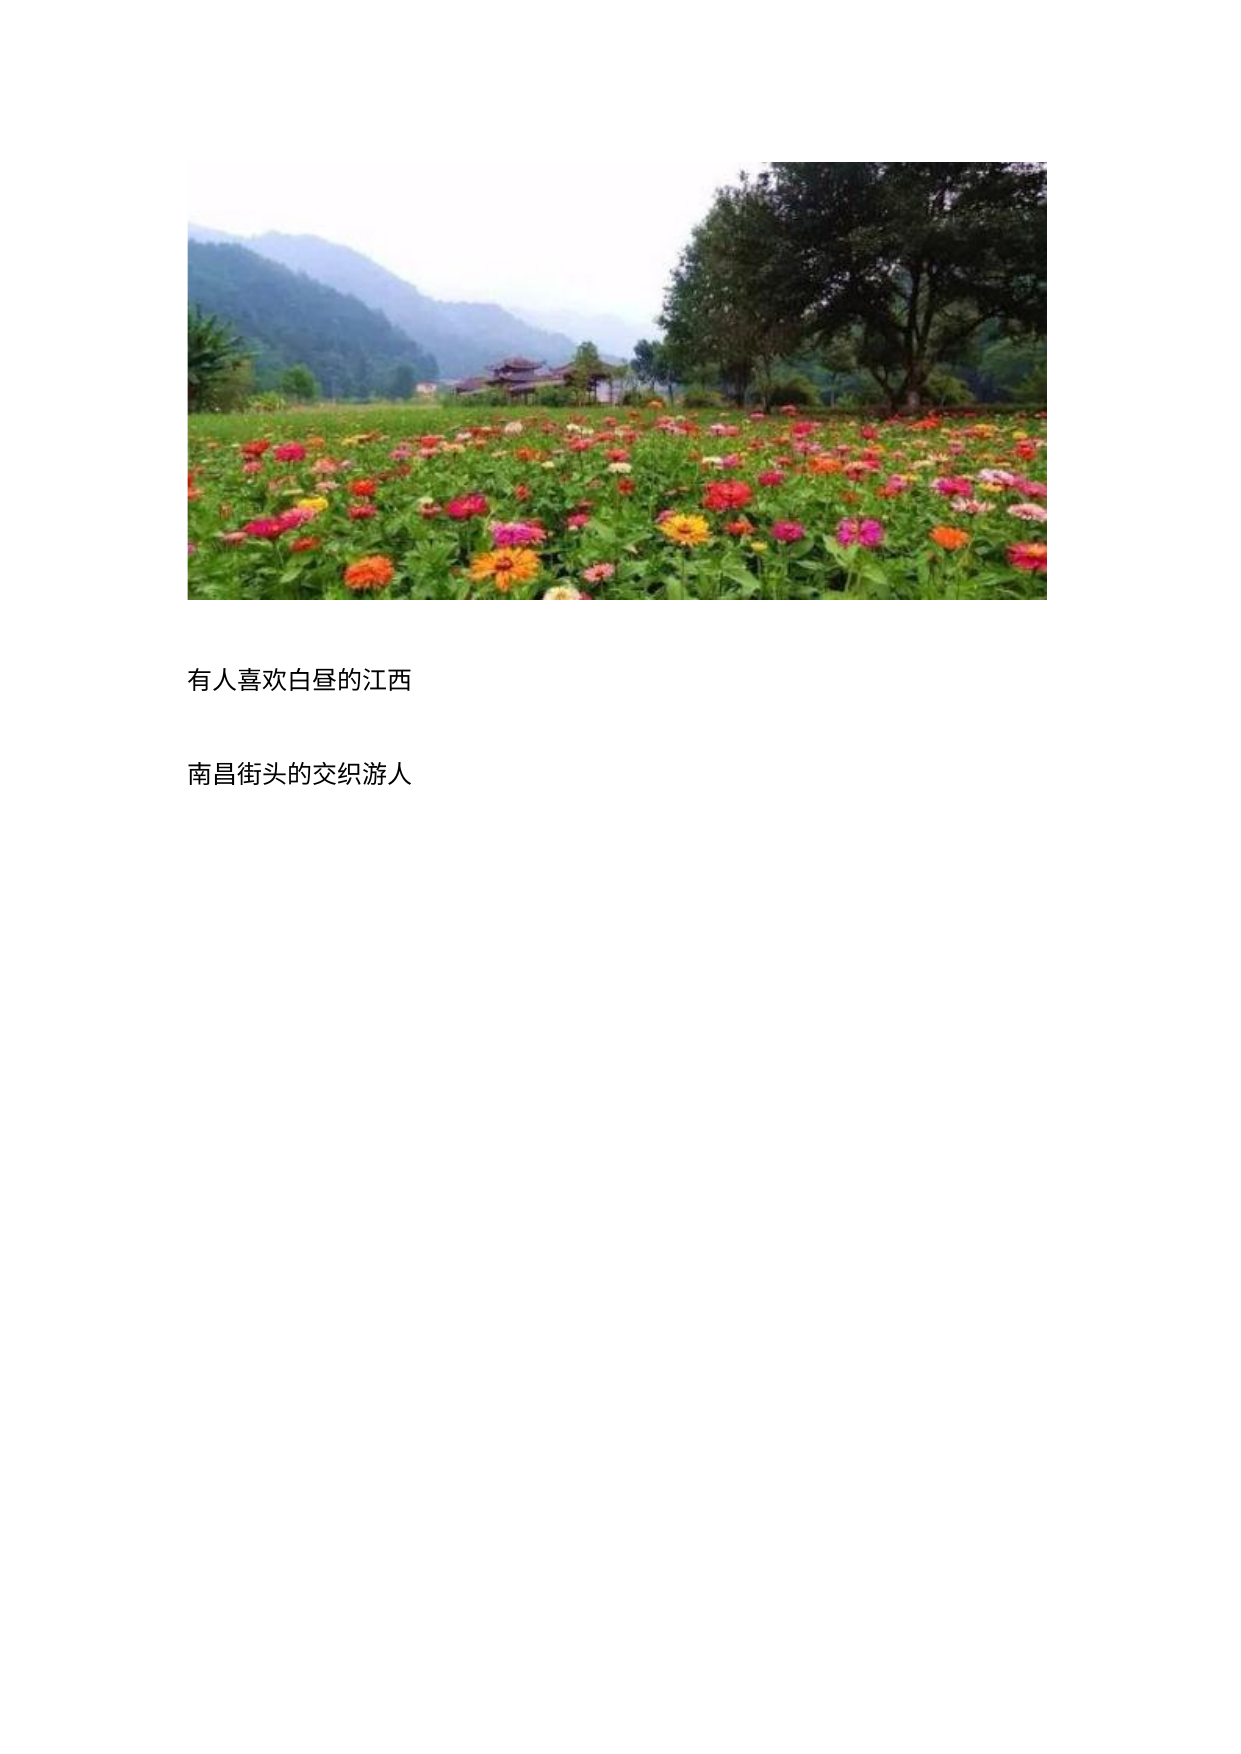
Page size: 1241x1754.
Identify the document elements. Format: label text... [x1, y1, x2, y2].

text 有人喜欢白昼的江西 [187, 646, 1053, 711]
text 南昌街头的交织游人 [187, 740, 1053, 805]
picture [187, 162, 1047, 600]
